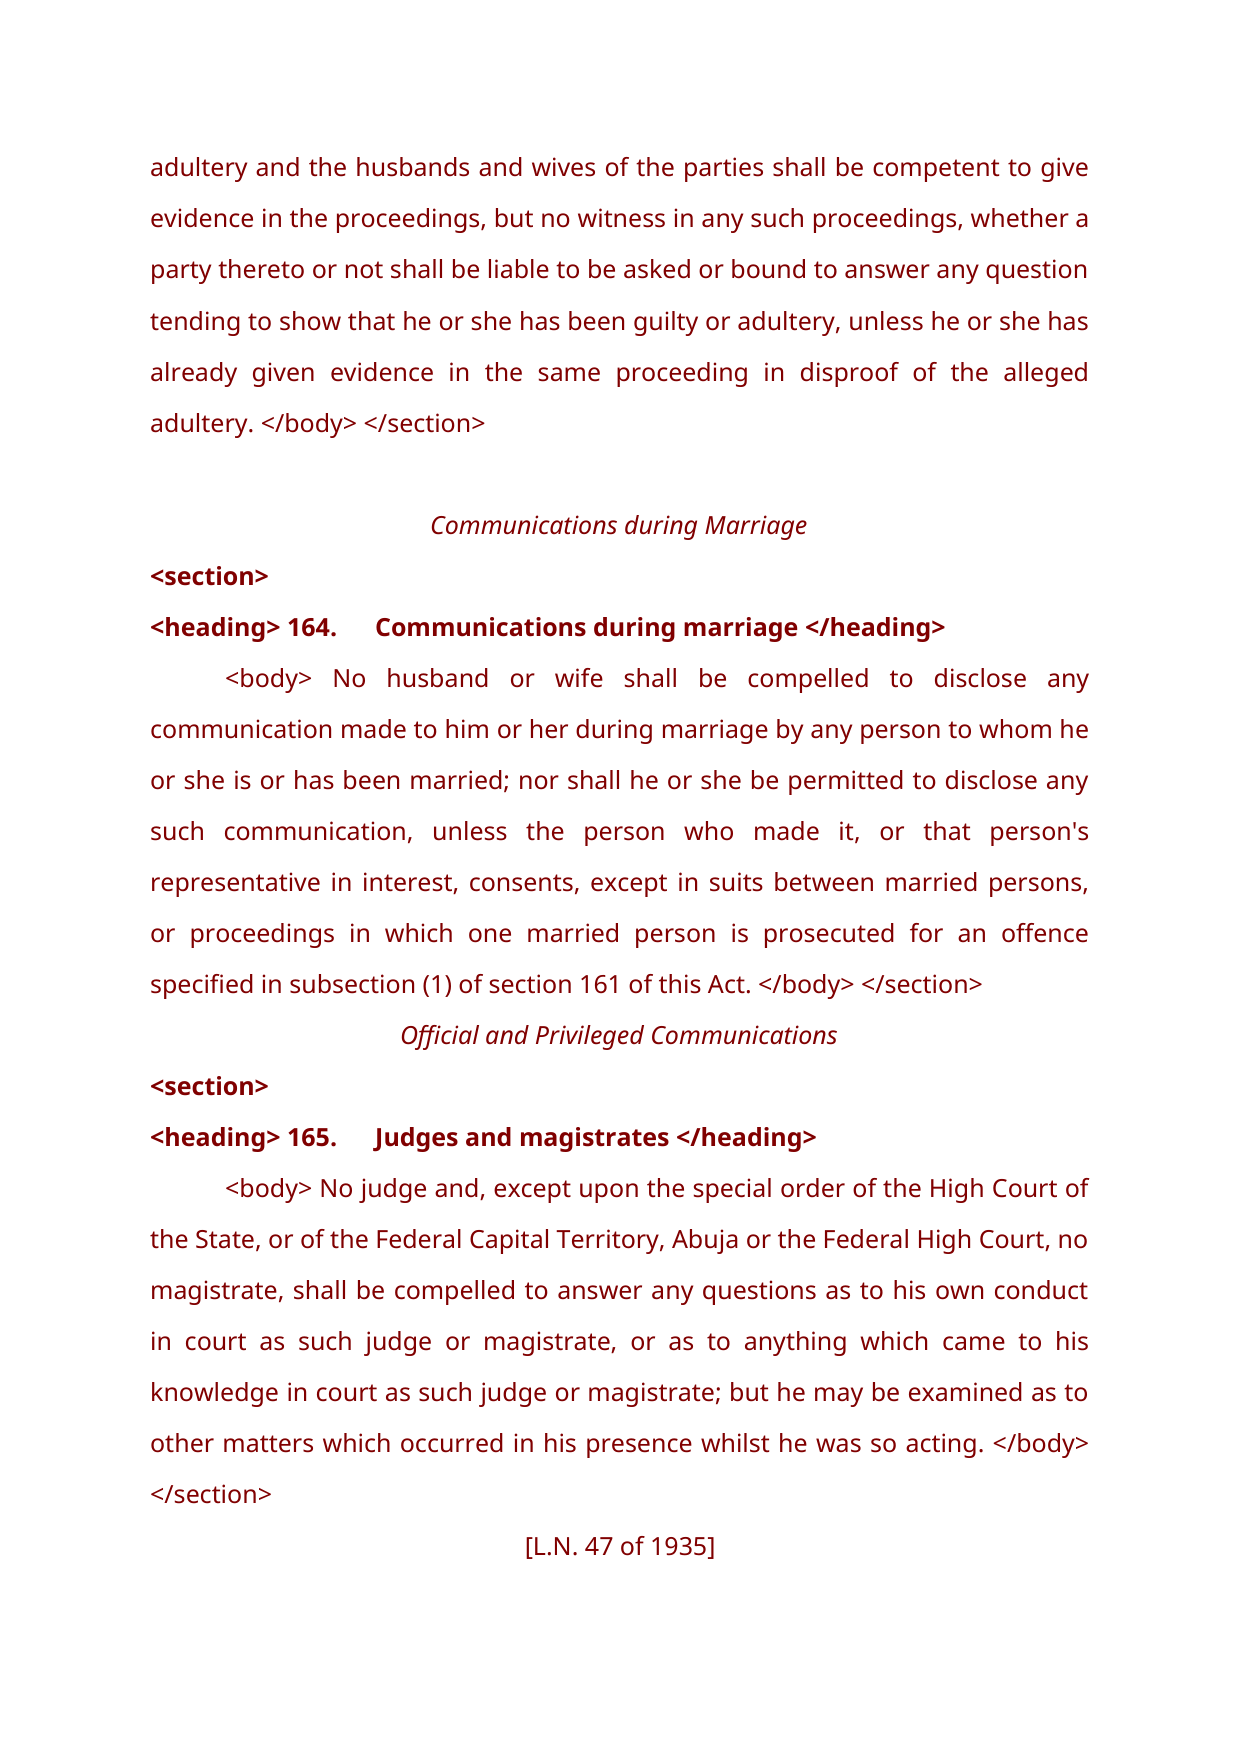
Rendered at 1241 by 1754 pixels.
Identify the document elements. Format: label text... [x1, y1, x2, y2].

text Communications during Marriage [150, 507, 1090, 541]
text <section> [150, 558, 1090, 592]
text <body> No husband or wife shall be compelled to disclose any communication made to him or her during marriage by any person to whom he or she is or has been married; nor shall he or she be permitted to disclose any such communication, unless the person who made it, or that person's representative in interest, consents, except in suits between married persons, or proceedings in which one married person is prosecuted for an offence specified in subsection (1) of section 161 of this Act. </body> </section> [150, 660, 1090, 1001]
text <heading> 164. Communications during marriage </heading> [150, 609, 1090, 643]
text <section> [150, 1069, 1090, 1103]
text <body> No judge and, except upon the special order of the High Court of the State, or of the Federal Capital Territory, Abuja or the Federal High Court, no magistrate, shall be compelled to answer any questions as to his own conduct in court as such judge or magistrate, or as to anything which came to his knowledge in court as such judge or magistrate; but he may be examined as to other matters which occurred in his presence whilst he was so acting. </body> </section> [150, 1171, 1090, 1511]
text Official and Privileged Communications [150, 1018, 1090, 1052]
text [L.N. 47 of 1935] [150, 1528, 1090, 1562]
text <heading> 165. Judges and magistrates </heading> [150, 1120, 1090, 1154]
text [150, 150, 1090, 439]
